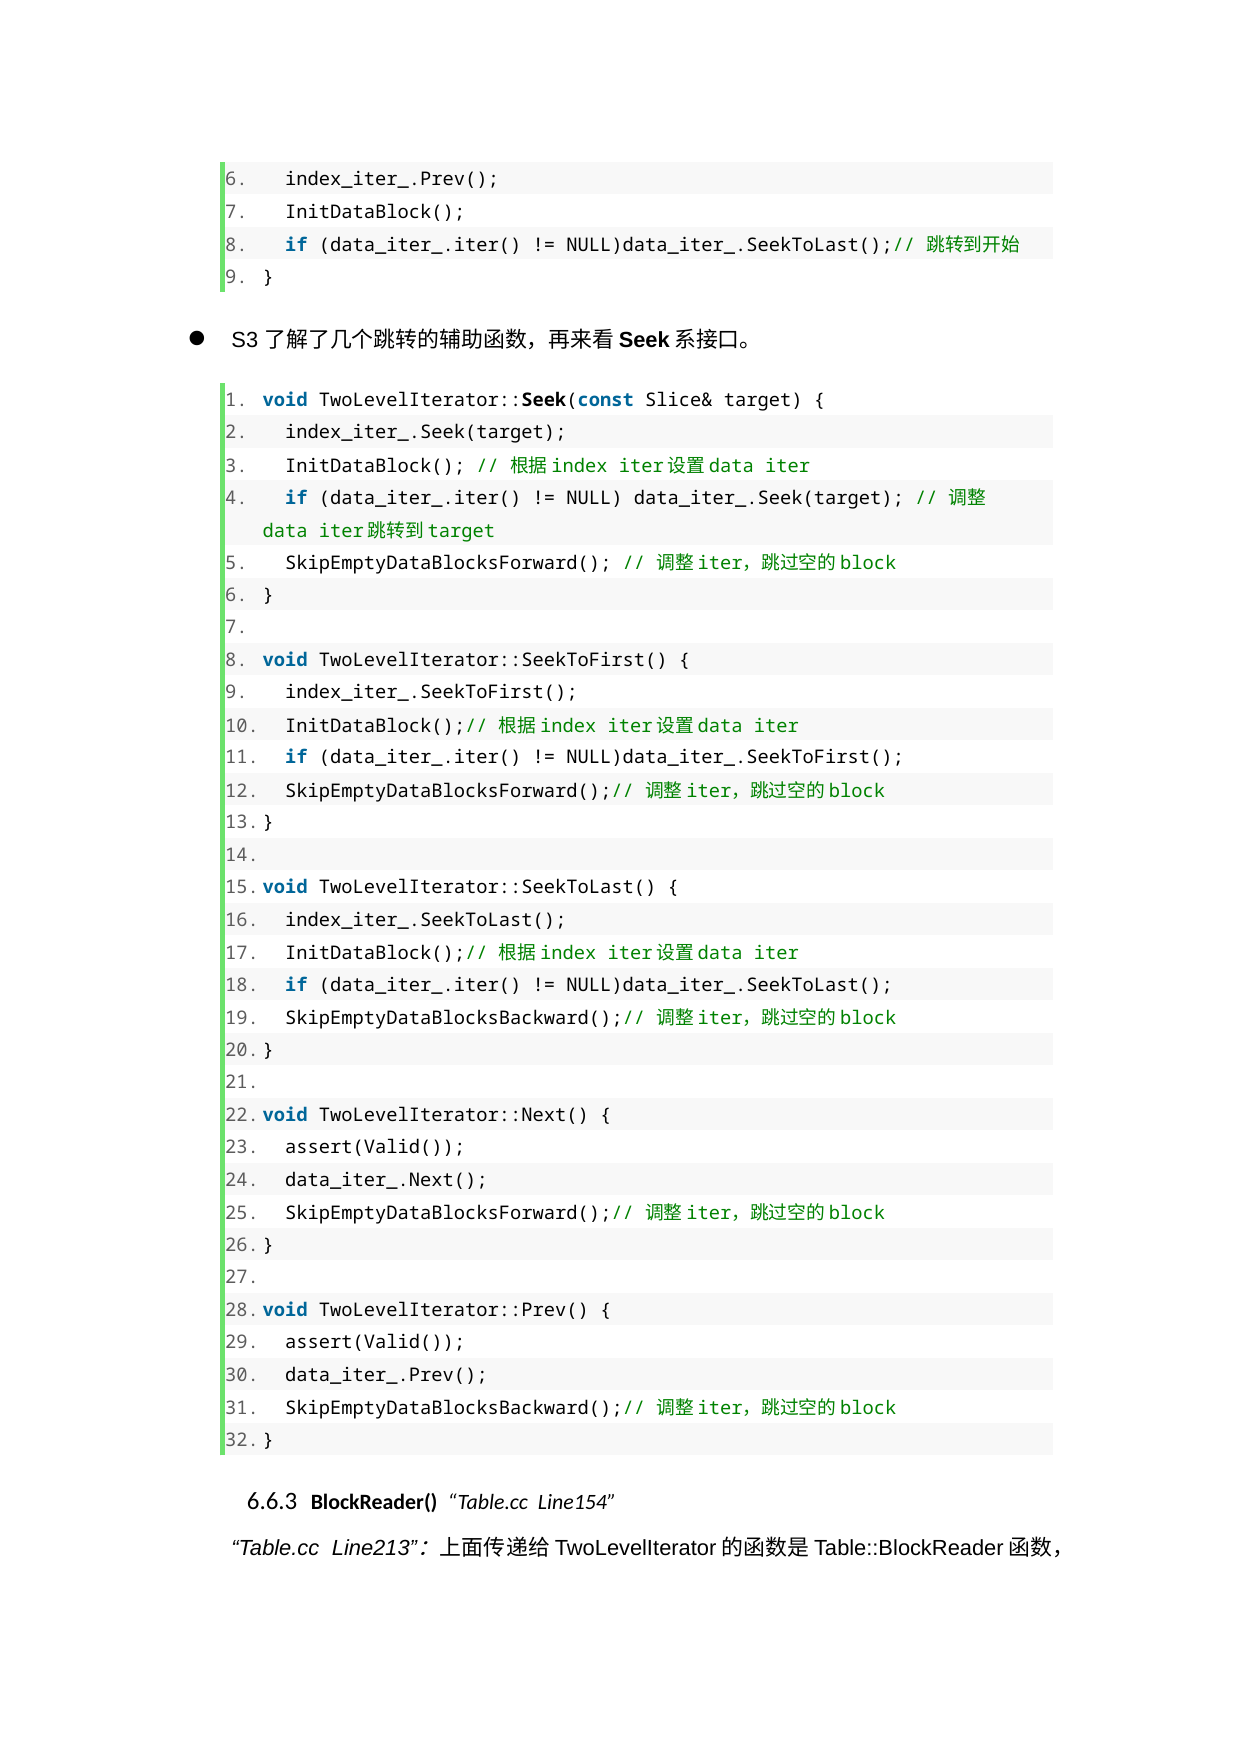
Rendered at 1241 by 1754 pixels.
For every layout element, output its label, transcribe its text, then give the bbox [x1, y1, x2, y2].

list } [225, 805, 1053, 838]
list void TwoLevelIterator::SeekToLast() { [225, 870, 1053, 903]
list data_iter_.Next(); [225, 1163, 1053, 1195]
list void TwoLevelIterator::Seek(const Slice& target) { [225, 383, 1053, 415]
list S3 了解了几个跳转的辅助函数，再来看Seek系接口。 [187, 321, 1053, 354]
list InitDataBlock();// 根据index iter设置data iter [225, 708, 1053, 740]
list void TwoLevelIterator::Prev() { [225, 1293, 1053, 1325]
list index_iter_.Prev(); [225, 162, 1053, 194]
text BlockReader() “Table.cc Line154” [247, 1484, 1053, 1517]
list void TwoLevelIterator::Next() { [225, 1098, 1053, 1130]
list SkipEmptyDataBlocksBackward();// 调整iter，跳过空的block [225, 1390, 1053, 1423]
list InitDataBlock(); // 根据index iter设置data iter [225, 448, 1053, 480]
list assert(Valid()); [225, 1325, 1053, 1358]
list if (data_iter_.iter() != NULL) data_iter_.Seek(target); // 调整data iter跳转到target [225, 480, 1053, 545]
list } [225, 578, 1053, 610]
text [187, 1529, 1053, 1562]
list InitDataBlock(); [225, 194, 1053, 227]
list void TwoLevelIterator::SeekToFirst() { [225, 643, 1053, 675]
list } [225, 1423, 1053, 1455]
list SkipEmptyDataBlocksBackward();// 调整iter，跳过空的block [225, 1000, 1053, 1033]
list } [225, 1228, 1053, 1260]
list } [225, 1033, 1053, 1065]
list if (data_iter_.iter() != NULL)data_iter_.SeekToFirst(); [225, 740, 1053, 773]
list SkipEmptyDataBlocksForward();// 调整iter，跳过空的block [225, 1195, 1053, 1228]
list } [225, 259, 1053, 292]
list assert(Valid()); [225, 1130, 1053, 1163]
list if (data_iter_.iter() != NULL)data_iter_.SeekToLast(); [225, 968, 1053, 1000]
list index_iter_.SeekToLast(); [225, 903, 1053, 935]
list data_iter_.Prev(); [225, 1358, 1053, 1390]
list index_iter_.SeekToFirst(); [225, 675, 1053, 708]
list SkipEmptyDataBlocksForward(); // 调整iter，跳过空的block [225, 545, 1053, 578]
list if (data_iter_.iter() != NULL)data_iter_.SeekToLast();// 跳转到开始 [225, 227, 1053, 259]
list InitDataBlock();// 根据index iter设置data iter [225, 935, 1053, 968]
list SkipEmptyDataBlocksForward();// 调整iter，跳过空的block [225, 773, 1053, 805]
list index_iter_.Seek(target); [225, 415, 1053, 448]
